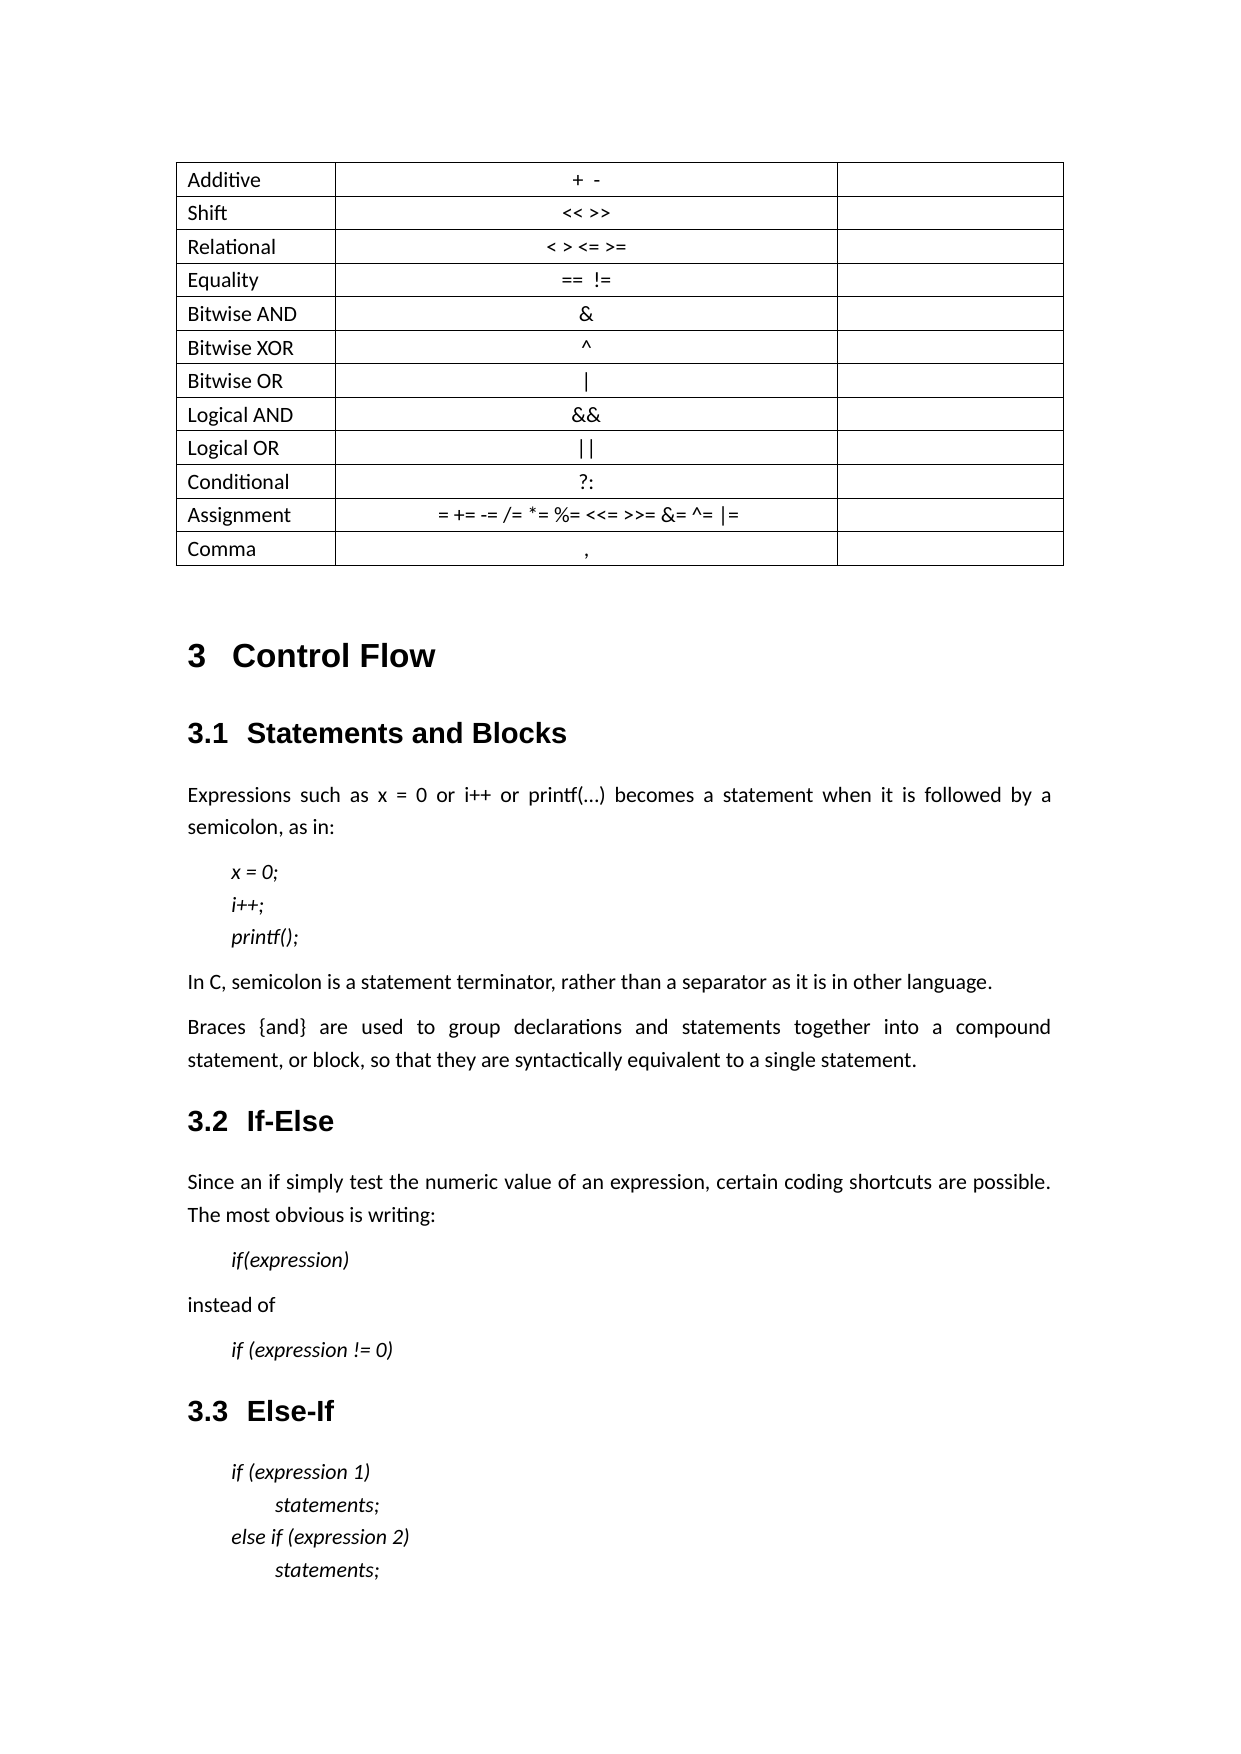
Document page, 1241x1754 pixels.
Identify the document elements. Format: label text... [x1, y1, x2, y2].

table_cell ^ [336, 331, 837, 363]
subtitle If-Else [187, 1088, 1053, 1153]
table_header if (expression != 0) [176, 1333, 1064, 1366]
table_cell [838, 431, 1063, 464]
table_cell | [336, 364, 837, 397]
table_cell [838, 398, 1063, 430]
table_cell Conditional [177, 465, 335, 497]
text instead of [187, 1288, 1053, 1321]
table_cell + - [336, 163, 837, 196]
table_cell [838, 264, 1063, 296]
table_cell Logical OR [177, 431, 335, 464]
table_cell Bitwise XOR [177, 331, 335, 363]
table_cell [838, 465, 1063, 497]
table_cell Assignment [177, 499, 335, 531]
table_cell Logical AND [177, 398, 335, 430]
text Since an if simply test the numeric value of an expression, certain coding shortcuts are possible. The most obvious is writing: [187, 1166, 1053, 1231]
table_cell Bitwise OR [177, 364, 335, 397]
table_cell Equality [177, 264, 335, 296]
table_cell [838, 163, 1063, 196]
table_cell Additive [177, 163, 335, 196]
table_cell Relational [177, 230, 335, 263]
table_cell == != [336, 264, 837, 296]
table_cell , [336, 532, 837, 564]
table_cell [838, 197, 1063, 229]
table_header if(expression) [176, 1243, 1064, 1276]
table_cell [838, 499, 1063, 531]
subtitle Else-If [187, 1378, 1053, 1443]
table_cell [838, 364, 1063, 397]
text statements; [231, 1553, 1053, 1586]
table_cell || [336, 431, 837, 464]
table_cell [838, 297, 1063, 330]
text Braces {and} are used to group declarations and statements together into a compound statement, or block, so that they are syntactically equivalent to a single statement. [187, 1011, 1053, 1076]
table_cell Shift [177, 197, 335, 229]
table_cell [838, 331, 1063, 363]
text else if (expression 2) [231, 1521, 1053, 1553]
table_cell && [336, 398, 837, 430]
table_cell ?: [336, 465, 837, 497]
table_cell Bitwise AND [177, 297, 335, 330]
table_cell [838, 230, 1063, 263]
text statements; [231, 1488, 1053, 1521]
subtitle Statements and Blocks [187, 701, 1053, 766]
text Expressions such as x = 0 or i++ or printf(…) becomes a statement when it is followed by a semicolon, as in: [187, 778, 1053, 843]
table_cell & [336, 297, 837, 330]
text if (expression 1) [231, 1456, 1053, 1488]
table_cell Comma [177, 532, 335, 564]
table_cell < > <= >= [336, 230, 837, 263]
table_cell << >> [336, 197, 837, 229]
table_cell = += -= /= *= %= <<= >>= &= ^= |= [336, 499, 837, 531]
text In C, semicolon is a statement terminator, rather than a separator as it is in other language. [187, 966, 1053, 998]
table_cell [838, 532, 1063, 564]
table_header x = 0; i++; printf(); [176, 856, 1064, 953]
subtitle Control Flow [187, 623, 1053, 688]
